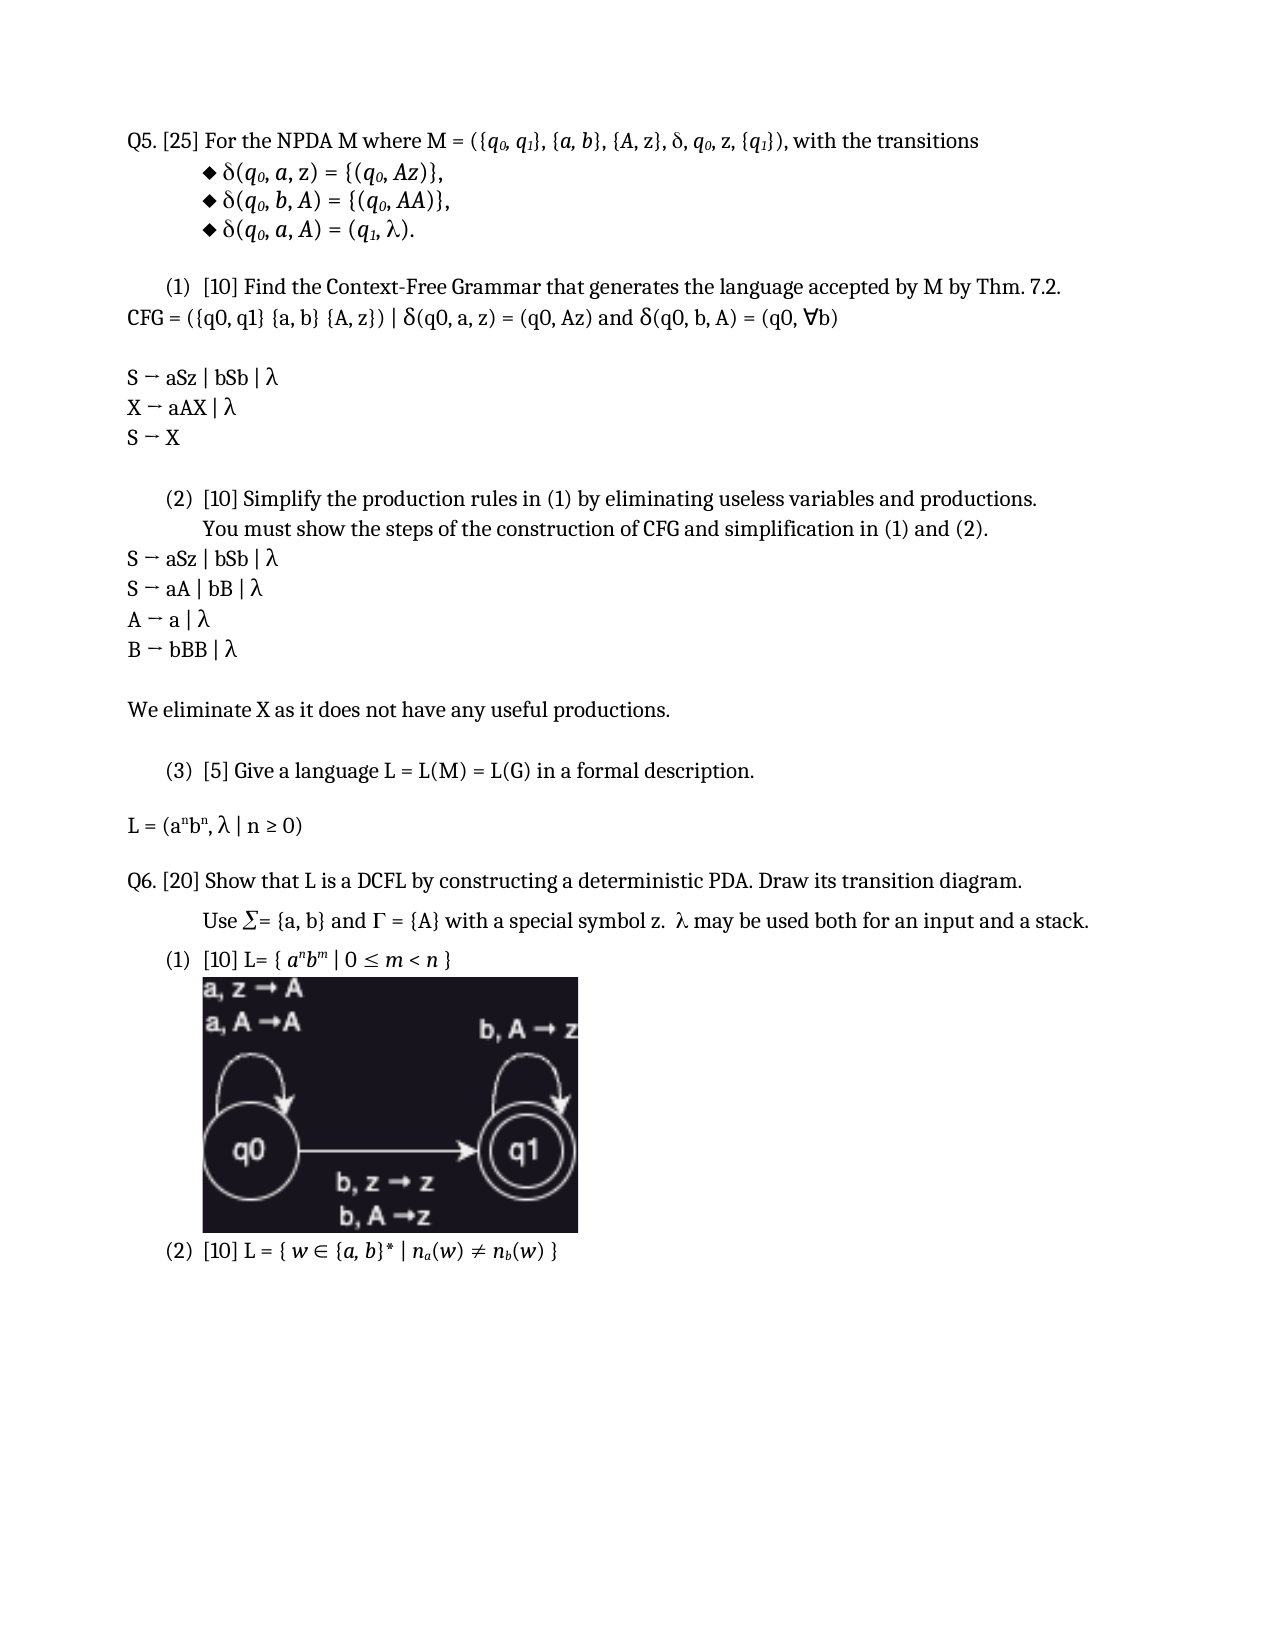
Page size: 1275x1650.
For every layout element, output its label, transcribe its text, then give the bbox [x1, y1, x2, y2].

list [10] Simplify the production rules in (1) by eliminating useless variables and productions. [165, 486, 1162, 512]
list [10] L = { w {a, b}* | na(w) nb(w) } [165, 1237, 1162, 1264]
text A → a | λ [127, 606, 1162, 633]
text (q0, b, A) = {(q0, AA)}, [127, 186, 1162, 215]
text (q0, a, z) = {(q0, Az)}, [127, 158, 1162, 186]
list [10] Find the Context-Free Grammar that generates the language accepted by M by Thm. 7.2. [165, 274, 1162, 301]
text (q0, a, A) = (q1, ). [127, 215, 1162, 244]
text Q5. [25] For the NPDA M where M = ({q0, q1}, {a, b}, {A, z}, , q0, z, {q1}), with the transitions [127, 127, 1162, 154]
text CFG = ({q0, q1} {a, b} {A, z}) | δ(q0, a, z) = (q0, Az) and δ(q0, b, A) = (q0, ∀b) [127, 304, 1162, 331]
text L = (anbn, λ | n ≥ 0) [127, 813, 1162, 839]
text X → aAX | λ [127, 395, 1162, 421]
text You must show the steps of the construction of CFG and simplification in (1) and (2). [127, 516, 1162, 542]
text Use = {a, b} and = {A} with a special symbol z. may be used both for an input and a stack. [127, 907, 1162, 934]
picture [202, 977, 579, 1233]
list [5] Give a language L = L(M) = L(G) in a formal description. [165, 757, 1162, 784]
text S → aA | bB | λ [127, 576, 1162, 603]
text We eliminate X as it does not have any useful productions. [127, 697, 1162, 723]
text B → bBB | λ [127, 637, 1162, 663]
text S → aSz | bSb | λ [127, 546, 1162, 572]
list [10] L= { anbm | 0 m < n } [165, 947, 1162, 973]
text Q6. [20] Show that L is a DCFL by constructing a deterministic PDA. Draw its transition diagram. [127, 868, 1162, 894]
text S → X [127, 425, 1162, 452]
text S → aSz | bSb | λ [127, 365, 1162, 391]
